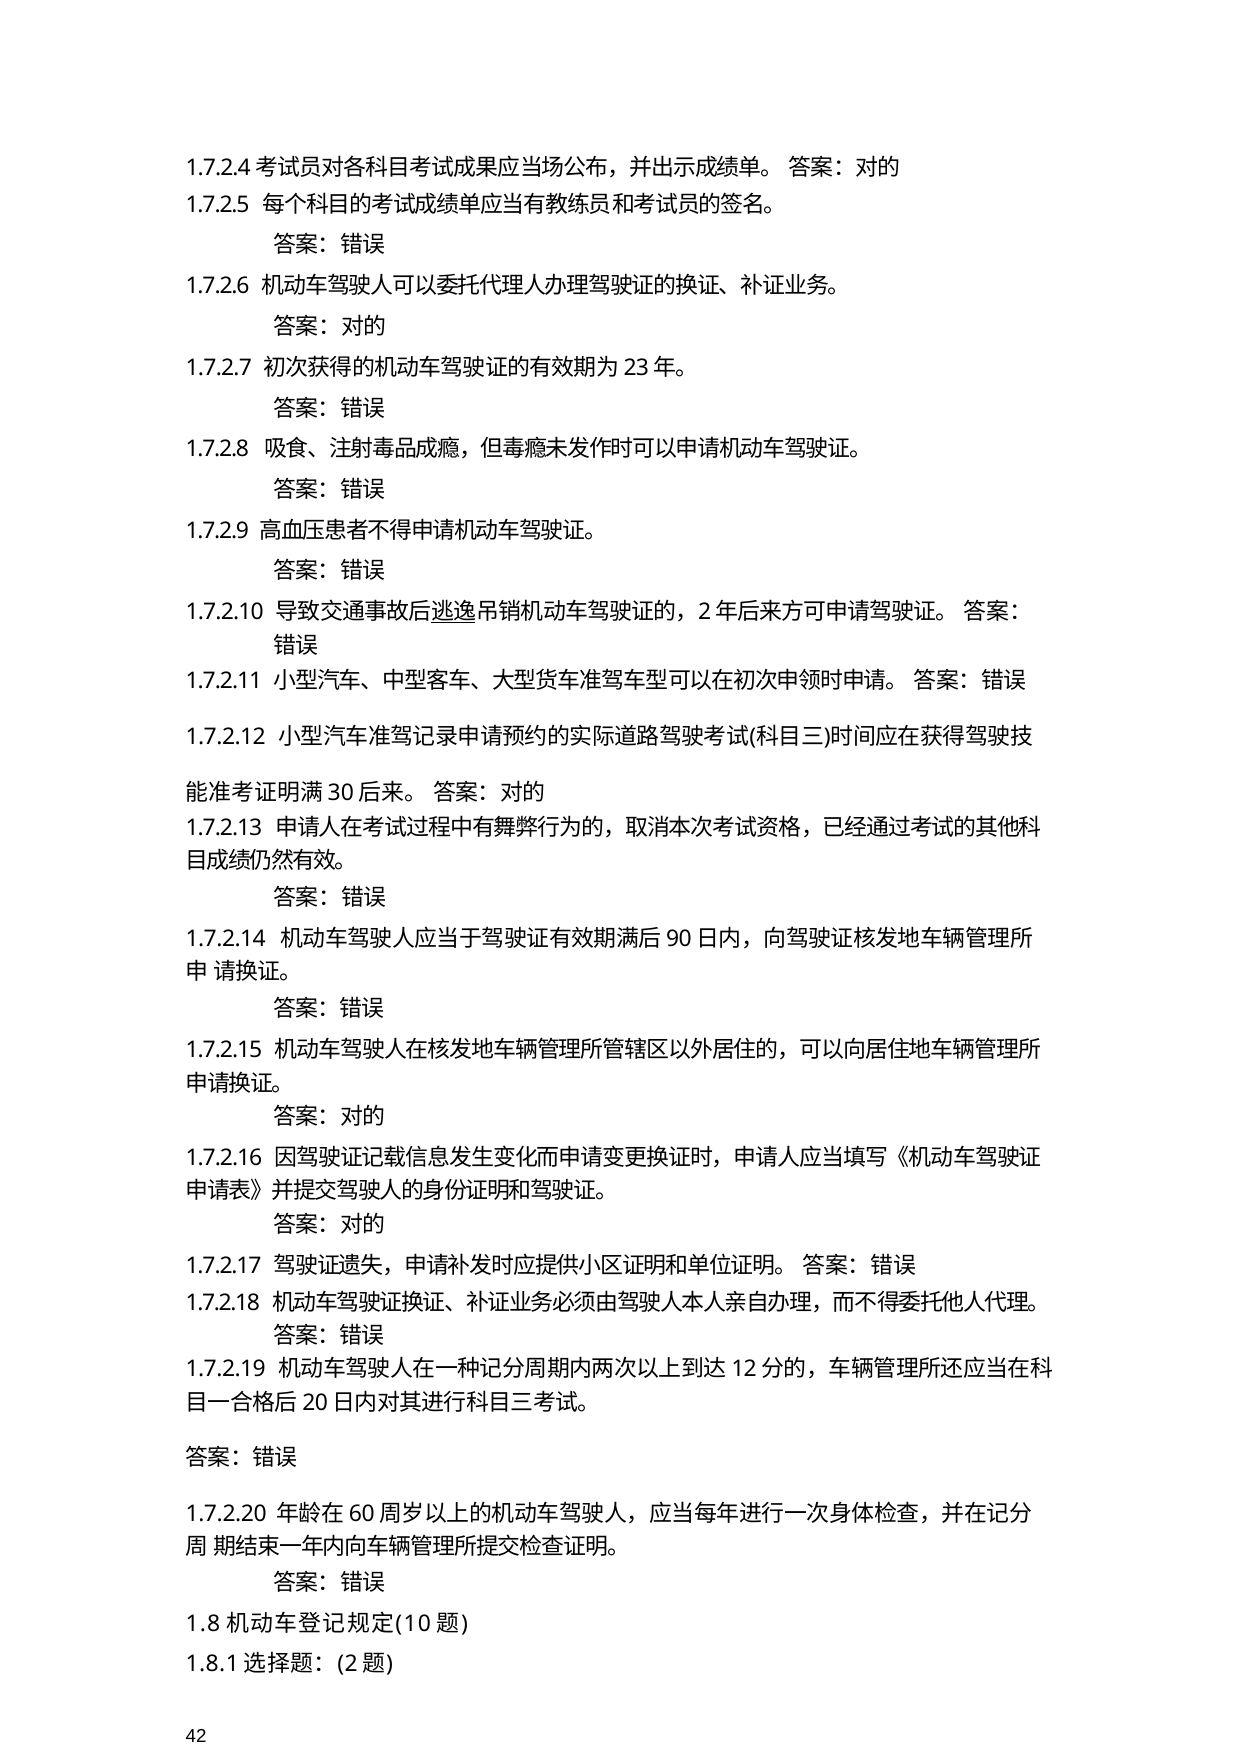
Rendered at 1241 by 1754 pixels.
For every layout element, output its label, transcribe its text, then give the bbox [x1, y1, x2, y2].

text 1.7.2.4考试员对各科目考试成果应当场公布，并出示成绩单。 答案：对的 [185, 149, 1054, 182]
text 1.7.2.6 机动车驾驶人可以委托代理人办理驾驶证的换证、补证业务。 [185, 267, 1054, 300]
text 1.8.1选择题：(2题) [185, 1645, 1054, 1679]
text 1.7.2.11 小型汽车、中型客车、大型货车准驾车型可以在初次申领时申请。 答案：错误 [185, 662, 1054, 695]
text 1.8机动车登记规定(10题) [185, 1604, 1054, 1638]
text 能准考证明满30后来。 答案：对的 [185, 773, 1054, 807]
text 1.7.2.9 高血压患者不得申请机动车驾驶证。 [185, 512, 1054, 545]
text 答案：错误 [185, 1439, 1054, 1472]
text 答案：错误 [273, 879, 1054, 912]
text 1.7.2.10 导致交通事故后逃逸吊销机动车驾驶证的，2年后来方可申请驾驶证。 答案：错误 [185, 593, 1054, 660]
text 1.7.2.20 年龄在60周岁以上的机动车驾驶人，应当每年进行一次身体检查，并在记分周 期结束一年内向车辆管理所提交检查证明。 [185, 1495, 1054, 1561]
text 答案：错误 [273, 1564, 1054, 1597]
text 1.7.2.16 因驾驶证记载信息发生变化而申请变更换证时，申请人应当填写《机动车驾驶证 申请表》并提交驾驶人的身份证明和驾驶证。 [185, 1138, 1054, 1205]
text 1.7.2.12 小型汽车准驾记录申请预约的实际道路驾驶考试(科目三)时间应在获得驾驶技 [185, 718, 1054, 751]
text 1.7.2.5 每个科目的考试成绩单应当有教练员和考试员的签名。 [185, 186, 1054, 219]
text 1.7.2.15 机动车驾驶人在核发地车辆管理所管辖区以外居住的，可以向居住地车辆管理所 申请换证。 [185, 1031, 1054, 1098]
text 答案：错误 [273, 552, 1054, 586]
text 1.7.2.19 机动车驾驶人在一种记分周期内两次以上到达12分的，车辆管理所还应当在科 目一合格后20日内对其进行科目三考试。 [185, 1350, 1054, 1417]
text 1.7.2.17 驾驶证遗失，申请补发时应提供小区证明和单位证明。 答案：错误 [185, 1247, 1054, 1280]
text 答案：对的 [273, 308, 1054, 341]
text 答案：错误 [273, 226, 1054, 259]
text 1.7.2.8 吸食、注射毒品成瘾，但毒瘾未发作时可以申请机动车驾驶证。 [185, 430, 1054, 463]
text 答案：错误 [273, 471, 1054, 504]
text 1.7.2.18 机动车驾驶证换证、补证业务必须由驾驶人本人亲自办理，而不得委托他人代理。 答案：错误 [185, 1283, 1054, 1350]
text 1.7.2.13 申请人在考试过程中有舞弊行为的，取消本次考试资格，已经通过考试的其他科 目成绩仍然有效。 [185, 809, 1054, 876]
text 1.7.2.14 机动车驾驶人应当于驾驶证有效期满后90日内，向驾驶证核发地车辆管理所申 请换证。 [185, 920, 1054, 986]
text 答案：错误 [273, 389, 1054, 423]
text 答案：错误 [273, 990, 1054, 1023]
text 答案：对的 [273, 1206, 1054, 1239]
text 答案：对的 [273, 1098, 1054, 1131]
text 1.7.2.7 初次获得的机动车驾驶证的有效期为23年。 [185, 348, 1054, 382]
